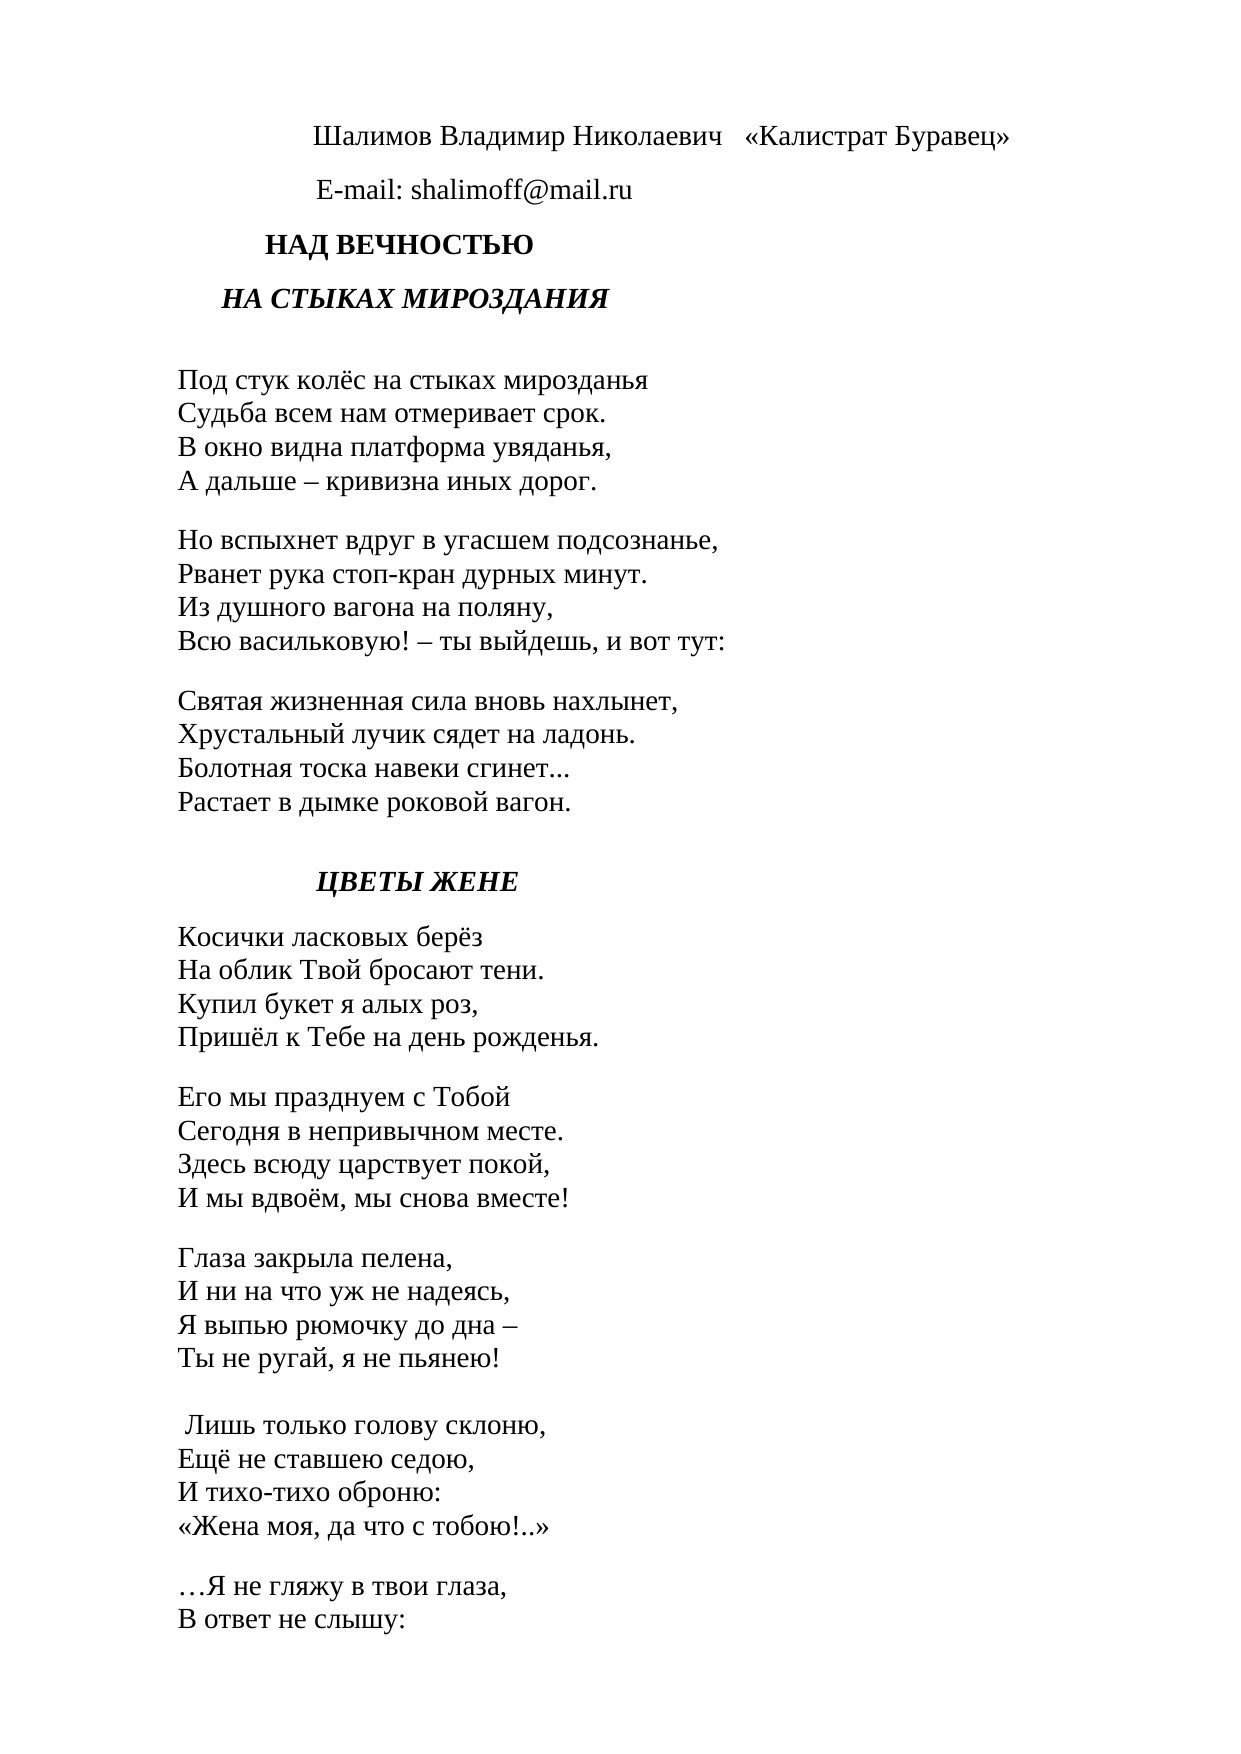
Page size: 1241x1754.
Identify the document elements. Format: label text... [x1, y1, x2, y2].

text Хрустальный лучик сядет на ладонь.Болотная тоска навеки сгинет... Растает в дымке роковой вагон. [177, 717, 1152, 817]
text ЦВЕТЫ ЖЕНЕ [177, 864, 1152, 898]
text Косички ласковых берёзНа облик Твой бросают тени.Купил букет я алых роз,Пришёл к Тебе на день рожденья.Его мы празднуем с ТобойСегодня в непривычном месте.Здесь всюду царствует покой,И мы вдвоём, мы снова вместе!Глаза закрыла пелена,И ни на что уж не надеясь,Я выпью рюмочку до дна –Ты не ругай, я не пьянею! [177, 919, 1152, 1407]
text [177, 1508, 1152, 1635]
text Под стук колёс на стыках мирозданьяСудьба всем нам отмеривает срок.В окно видна платформа увяданья,А дальше – кривизна иных дорог.Но вспыхнет вдруг в угасшем подсознанье,Рванет рука стоп-кран дурных минут.Из душного вагона на поляну,Всю васильковую! – ты выйдешь, и вот тут:Святая жизненная сила вновь нахлынет, [177, 362, 1152, 717]
text Шалимов Владимир Николаевич «Калистрат Буравец» [177, 118, 1152, 152]
text E-mail: shalimoff@mail.ru [177, 172, 1152, 206]
text НАД ВЕЧНОСТЬЮ [177, 227, 1152, 260]
text Лишь только голову склоню,Ещё не ставшею седою,И тихо-тихо оброню: [177, 1407, 1152, 1508]
text НА СТЫКАХ МИРОЗДАНИЯ [177, 281, 1152, 315]
